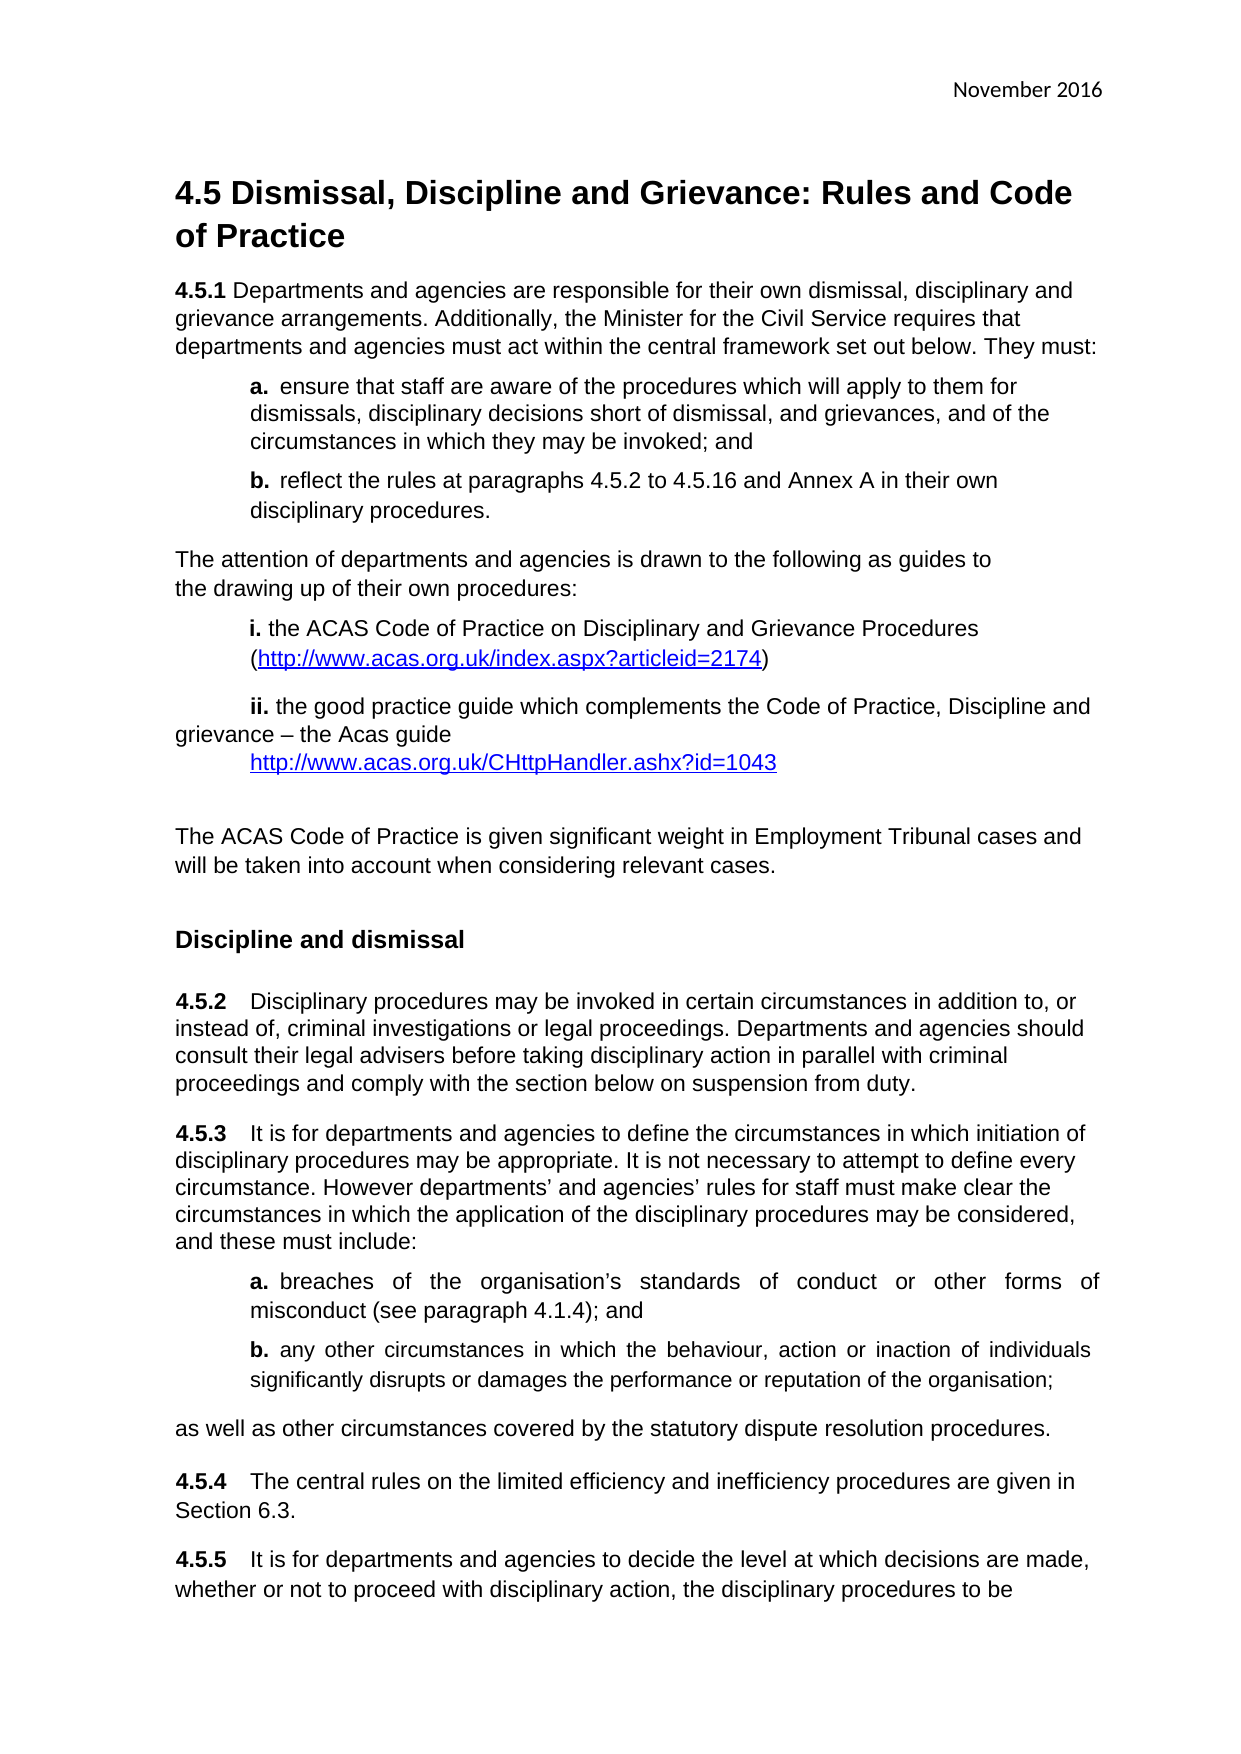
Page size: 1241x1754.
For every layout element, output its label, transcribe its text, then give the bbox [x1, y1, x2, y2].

list any other circumstances in which the behaviour, action or inaction of individuals significantly disrupts or damages the performance or reputation of the organisation; [249, 1337, 1092, 1392]
list ensure that staff are aware of the procedures which will apply to them for dismissals, disciplinary decisions short of dismissal, and grievances, and of the circumstances in which they may be invoked; and [249, 373, 1051, 454]
text ii. the good practice guide which complements the Code of Practice, Discipline and grievance – the Acas guide [175, 693, 1092, 748]
list breaches of the organisation’s standards of conduct or other forms of misconduct (see paragraph 4.1.4); and [249, 1268, 1101, 1323]
text The ACAS Code of Practice is given significant weight in Employment Tribunal cases and will be taken into account when considering relevant cases. [175, 823, 1084, 879]
text 4.5 Dismissal, Discipline and Grievance: Rules and Code [175, 173, 1103, 211]
list It is for departments and agencies to define the circumstances in which initiation of disciplinary procedures may be appropriate. It is not necessary to attempt to define every circumstance. However departments’ and agencies’ rules for staff must make clear the circumstances in which the application of the disciplinary procedures may be considered, and these must include: [175, 1119, 1086, 1254]
text as well as other circumstances covered by the statutory dispute resolution procedures. [175, 1415, 1103, 1442]
list The central rules on the limited efficiency and inefficiency procedures are given in Section 6.3. [175, 1468, 1076, 1524]
list It is for departments and agencies to decide the level at which decisions are made, whether or not to proceed with disciplinary action, the disciplinary procedures to be [175, 1546, 1090, 1602]
text i. the ACAS Code of Practice on Disciplinary and Grievance Procedures (http://www.acas.org.uk/index.aspx?articleid=2174) [249, 614, 990, 671]
list Disciplinary procedures may be invoked in certain circumstances in addition to, or instead of, criminal investigations or legal proceedings. Departments and agencies should consult their legal advisers before taking disciplinary action in parallel with criminal proceedings and comply with the section below on suspension from duty. [175, 988, 1086, 1096]
text Discipline and dismissal [175, 925, 1103, 954]
text http://www.acas.org.uk/CHttpHandler.ashx?id=1043 [250, 749, 1103, 776]
text The attention of departments and agencies is drawn to the following as guides to the drawing up of their own procedures: [175, 546, 1030, 602]
list reflect the rules at paragraphs 4.5.2 to 4.5.16 and Annex A in their own disciplinary procedures. [249, 467, 998, 523]
text of Practice [175, 216, 1103, 254]
text 4.5.1 Departments and agencies are responsible for their own dismissal, disciplinary and grievance arrangements. Additionally, the Minister for the Civil Service requires that departments and agencies must act within the central framework set out below. They must: [175, 277, 1098, 359]
